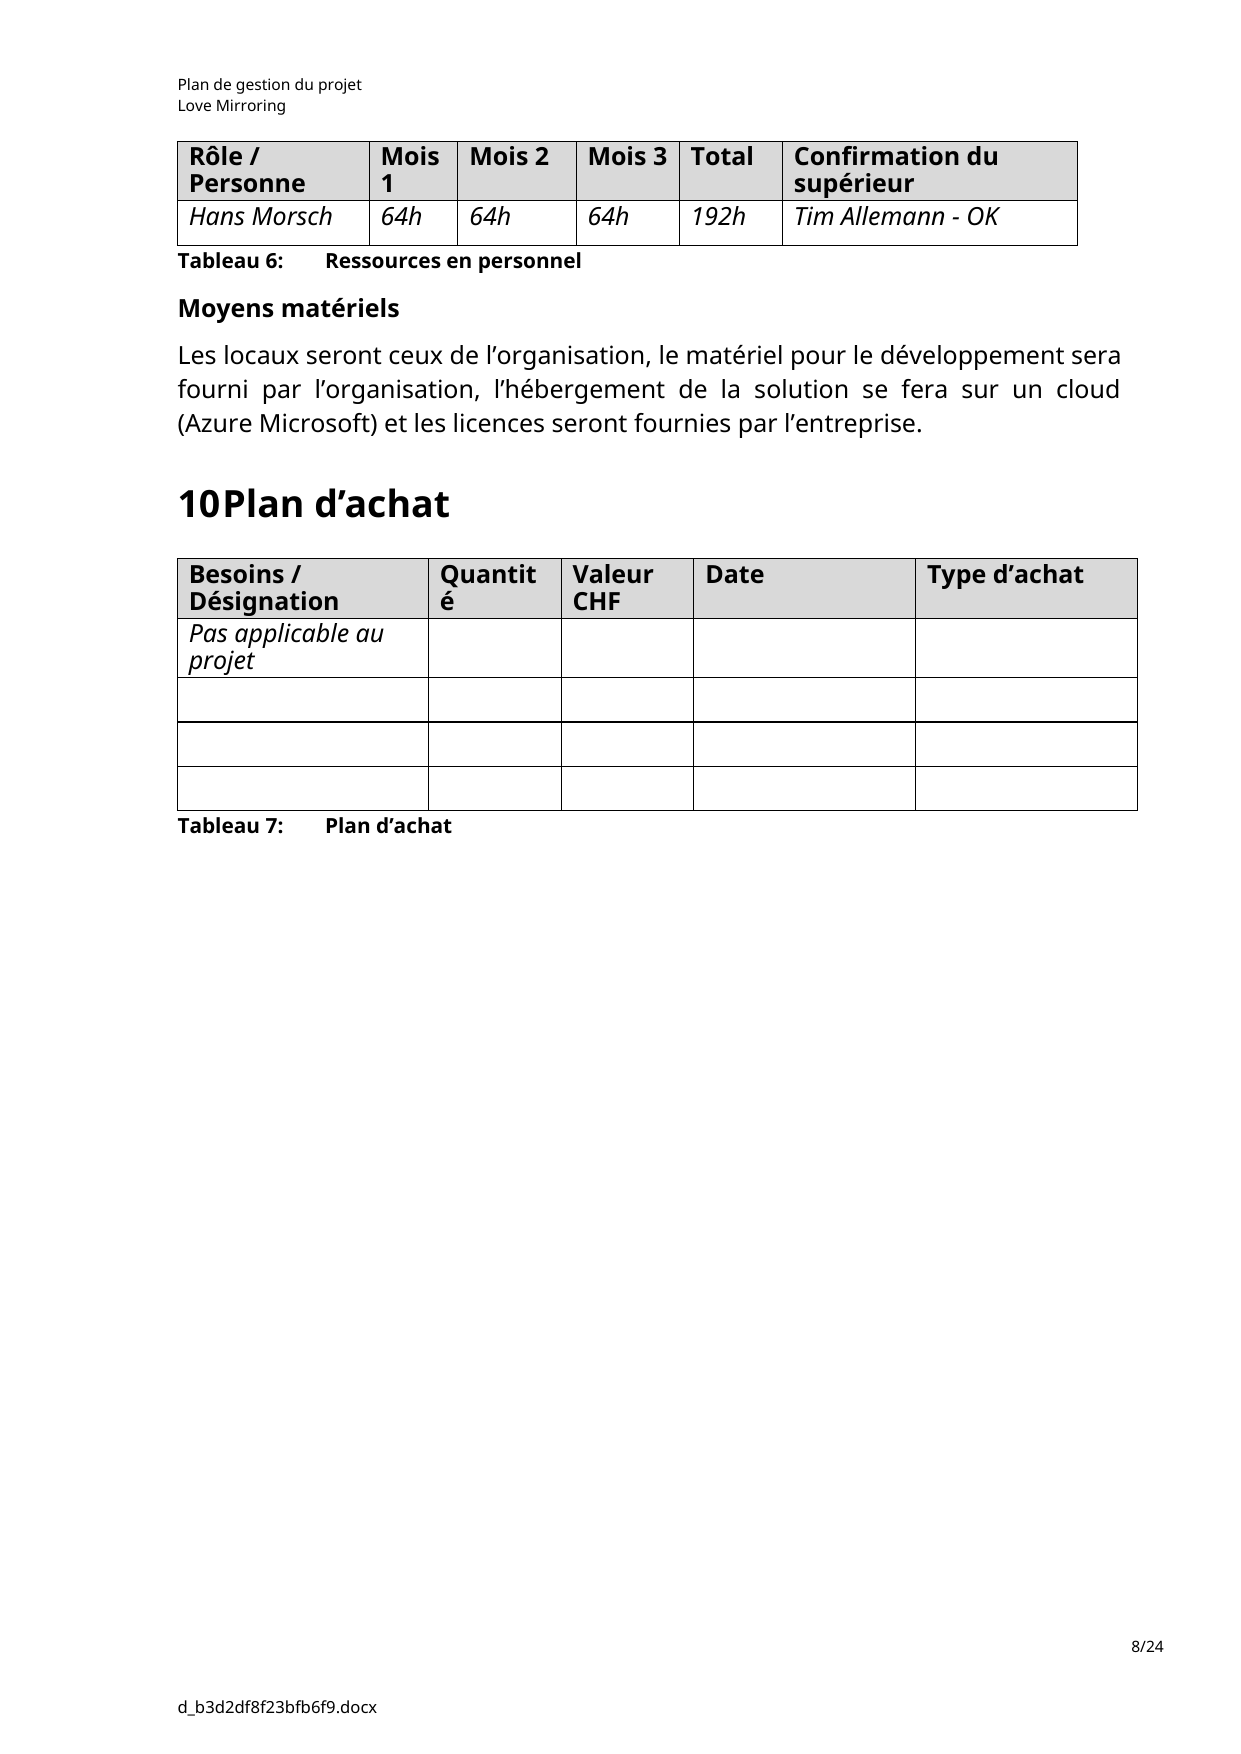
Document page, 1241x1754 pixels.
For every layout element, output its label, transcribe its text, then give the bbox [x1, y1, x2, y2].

table_cell [429, 678, 561, 721]
table_header Mois 3 [577, 142, 679, 200]
table_cell [178, 723, 428, 766]
table_cell 64h [370, 201, 457, 245]
table_header Confirmation du supérieur [783, 142, 1077, 200]
table_cell [429, 619, 561, 677]
table_cell [694, 678, 915, 721]
table_cell [562, 678, 693, 721]
table_cell [694, 619, 915, 677]
table_cell [694, 723, 915, 766]
table_cell [429, 723, 561, 766]
table_cell [916, 619, 1137, 677]
table_cell [178, 678, 428, 721]
table_header Rôle / Personne [178, 142, 369, 200]
table_cell [562, 619, 693, 677]
table_cell [429, 767, 561, 810]
table_cell [562, 767, 693, 810]
table_cell Tim Allemann - OK [783, 201, 1077, 245]
text Tableau 7: Plan d’achat [177, 811, 1122, 839]
subtitle Plan d’achat [177, 477, 1122, 527]
table_cell 64h [577, 201, 679, 245]
table_header Quantité [429, 559, 561, 618]
table_cell 64h [458, 201, 576, 245]
table_cell [694, 767, 915, 810]
text Les locaux seront ceux de l’organisation, le matériel pour le développement sera fourni par l’organisation, l’hébergement de la solution se fera sur un cloud (Azure Microsoft) et les licences seront fournies par l’entreprise. [177, 337, 1122, 439]
table_header Valeur CHF [562, 559, 693, 618]
table_cell Hans Morsch [178, 201, 369, 245]
table_header Date [694, 559, 915, 618]
text Moyens matériels [177, 291, 1122, 325]
text Tableau 6: Ressources en personnel [177, 246, 1122, 274]
table_header Besoins / Désignation [178, 559, 428, 618]
table_cell [562, 723, 693, 766]
table_cell [916, 723, 1137, 766]
table_cell [178, 767, 428, 810]
table_cell [916, 767, 1137, 810]
table_cell [916, 678, 1137, 721]
table_header Mois 1 [370, 142, 457, 200]
table_header Total [680, 142, 782, 200]
table_cell 192h [680, 201, 782, 245]
table_cell Pas applicable au projet [178, 619, 428, 677]
table_header Mois 2 [458, 142, 576, 200]
table_header Type d’achat [916, 559, 1137, 618]
